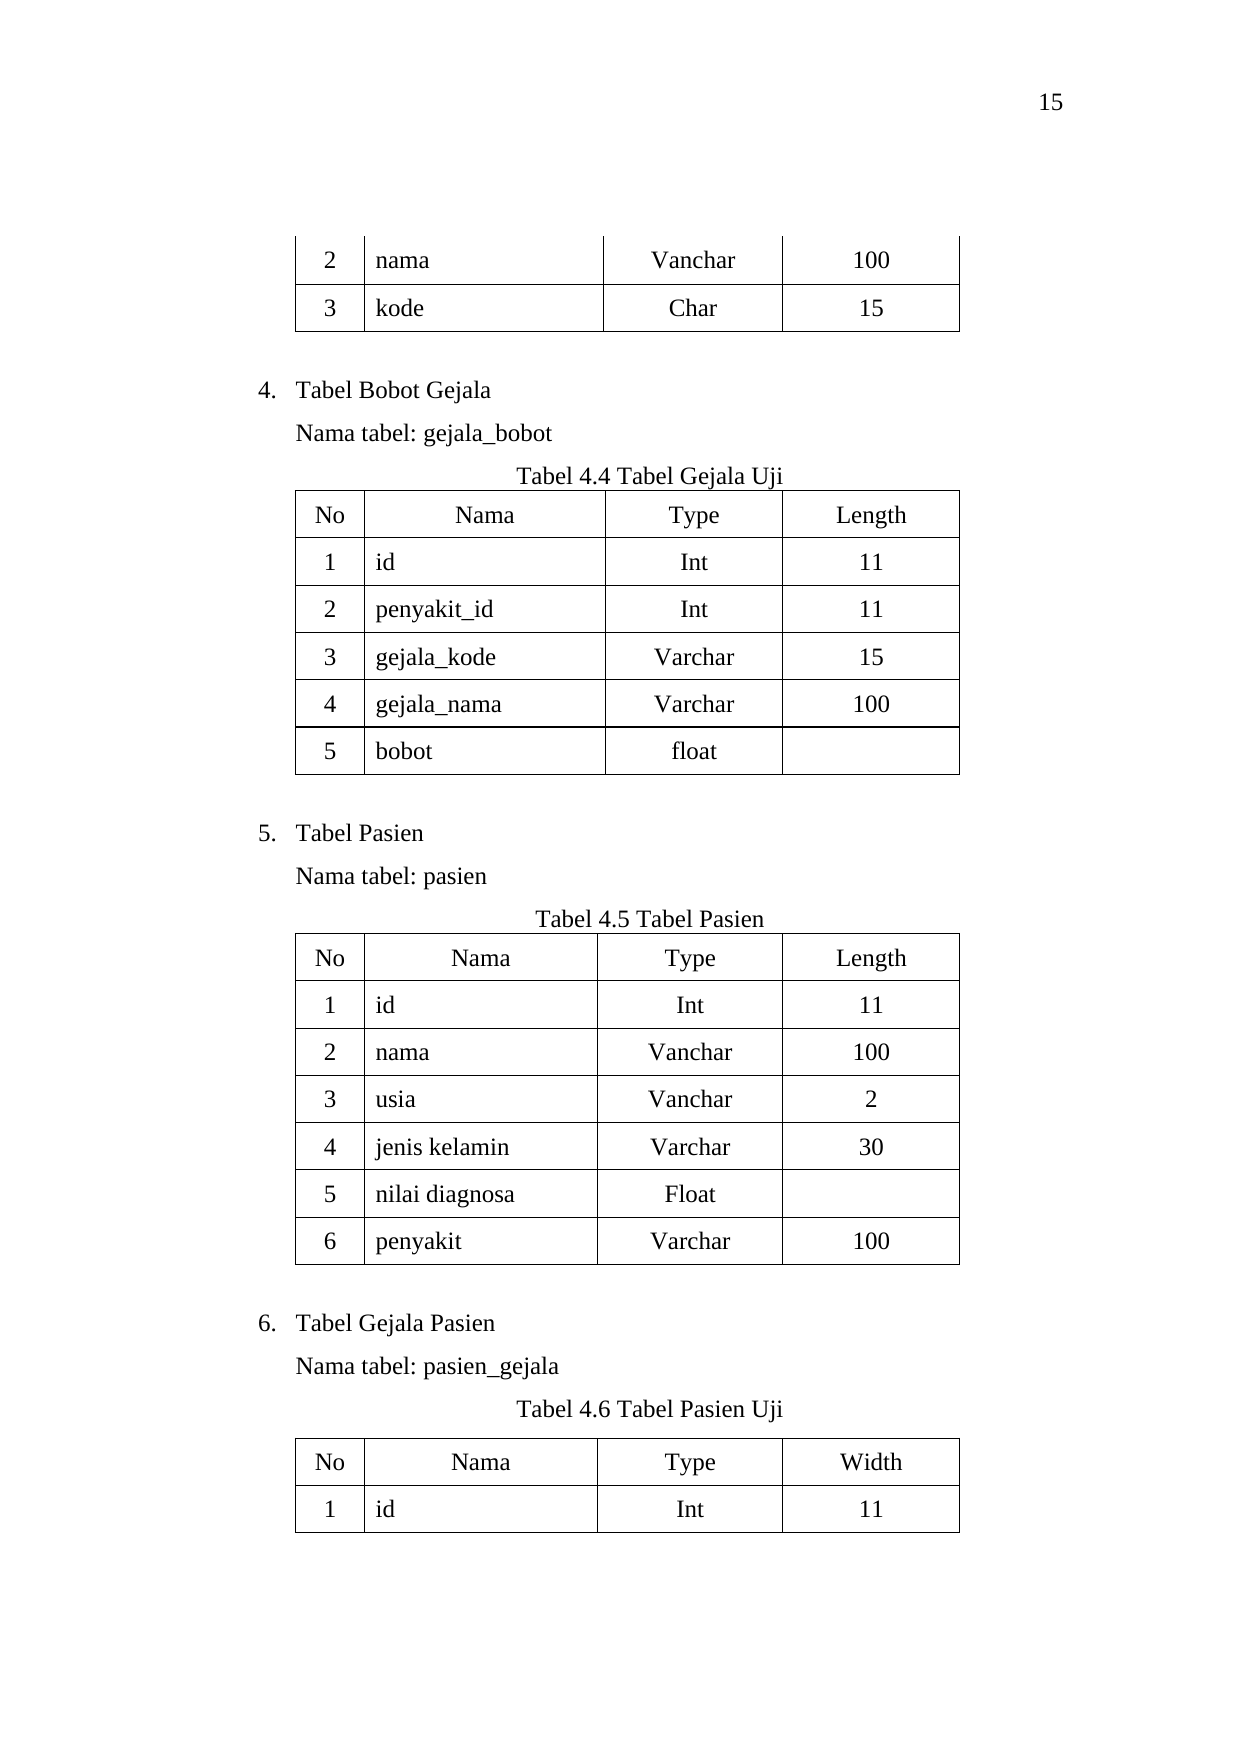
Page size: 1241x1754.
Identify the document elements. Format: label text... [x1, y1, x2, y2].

list Nama tabel: gejala_bobot [295, 418, 1063, 447]
table_header Type [598, 934, 782, 980]
table_cell id [365, 538, 605, 584]
table_cell Vanchar [598, 1076, 782, 1122]
table_cell penyakit_id [365, 586, 605, 632]
table_header nama [365, 236, 603, 283]
table_cell jenis kelamin [365, 1123, 597, 1169]
table_cell Int [598, 1486, 782, 1532]
table_header Nama [365, 1439, 597, 1485]
table_cell 100 [783, 1029, 959, 1075]
table_cell 100 [783, 1218, 959, 1264]
table_cell 3 [296, 285, 364, 331]
table_cell 2 [296, 586, 364, 632]
table_cell penyakit [365, 1218, 597, 1264]
list Nama tabel: pasien [295, 861, 1063, 890]
table_cell bobot [365, 728, 605, 774]
table_header 2 [296, 236, 364, 283]
table_cell gejala_nama [365, 680, 605, 726]
table_cell usia [365, 1076, 597, 1122]
table_cell gejala_kode [365, 633, 605, 679]
table_cell 3 [296, 633, 364, 679]
table_cell 1 [296, 1486, 364, 1532]
table_header Type [606, 491, 782, 537]
table_cell Varchar [598, 1218, 782, 1264]
table_cell Float [598, 1170, 782, 1217]
list Tabel Gejala Pasien [258, 1308, 1063, 1337]
table_header 100 [783, 236, 959, 283]
table_cell 2 [296, 1029, 364, 1075]
table_cell 4 [296, 1123, 364, 1169]
list Nama tabel: pasien_gejala [295, 1351, 1063, 1380]
table_cell 15 [783, 285, 959, 331]
table_cell 11 [783, 1486, 959, 1532]
table_header No [296, 934, 364, 980]
table_cell float [606, 728, 782, 774]
table_header Length [783, 934, 959, 980]
table_cell 2 [783, 1076, 959, 1122]
table_cell 5 [296, 728, 364, 774]
table_cell 11 [783, 981, 959, 1027]
table_cell 30 [783, 1123, 959, 1169]
table_header Vanchar [604, 236, 782, 283]
table_cell Varchar [606, 633, 782, 679]
table_cell Varchar [598, 1123, 782, 1169]
table_cell id [365, 981, 597, 1027]
table_header Nama [365, 491, 605, 537]
table_cell 3 [296, 1076, 364, 1122]
list Tabel Bobot Gejala [258, 375, 1063, 404]
table_cell nilai diagnosa [365, 1170, 597, 1217]
table_cell 1 [296, 538, 364, 584]
table_cell [783, 728, 959, 774]
table_cell Int [598, 981, 782, 1027]
table_header No [296, 491, 364, 537]
table_cell 11 [783, 586, 959, 632]
table_cell 5 [296, 1170, 364, 1217]
table_cell Int [606, 538, 782, 584]
table_cell 100 [783, 680, 959, 726]
table_cell kode [365, 285, 603, 331]
table_cell [783, 1170, 959, 1217]
table_cell 11 [783, 538, 959, 584]
table_header Length [783, 491, 959, 537]
table_header Width [783, 1439, 959, 1485]
table_cell 15 [783, 633, 959, 679]
table_cell Varchar [606, 680, 782, 726]
table_cell 6 [296, 1218, 364, 1264]
table_cell Char [604, 285, 782, 331]
list Tabel Pasien [258, 818, 1063, 847]
table_cell Int [606, 586, 782, 632]
table_cell id [365, 1486, 597, 1532]
table_header No [296, 1439, 364, 1485]
table_header Type [598, 1439, 782, 1485]
table_cell nama [365, 1029, 597, 1075]
table_cell 1 [296, 981, 364, 1027]
table_header Nama [365, 934, 597, 980]
table_cell Vanchar [598, 1029, 782, 1075]
table_cell 4 [296, 680, 364, 726]
